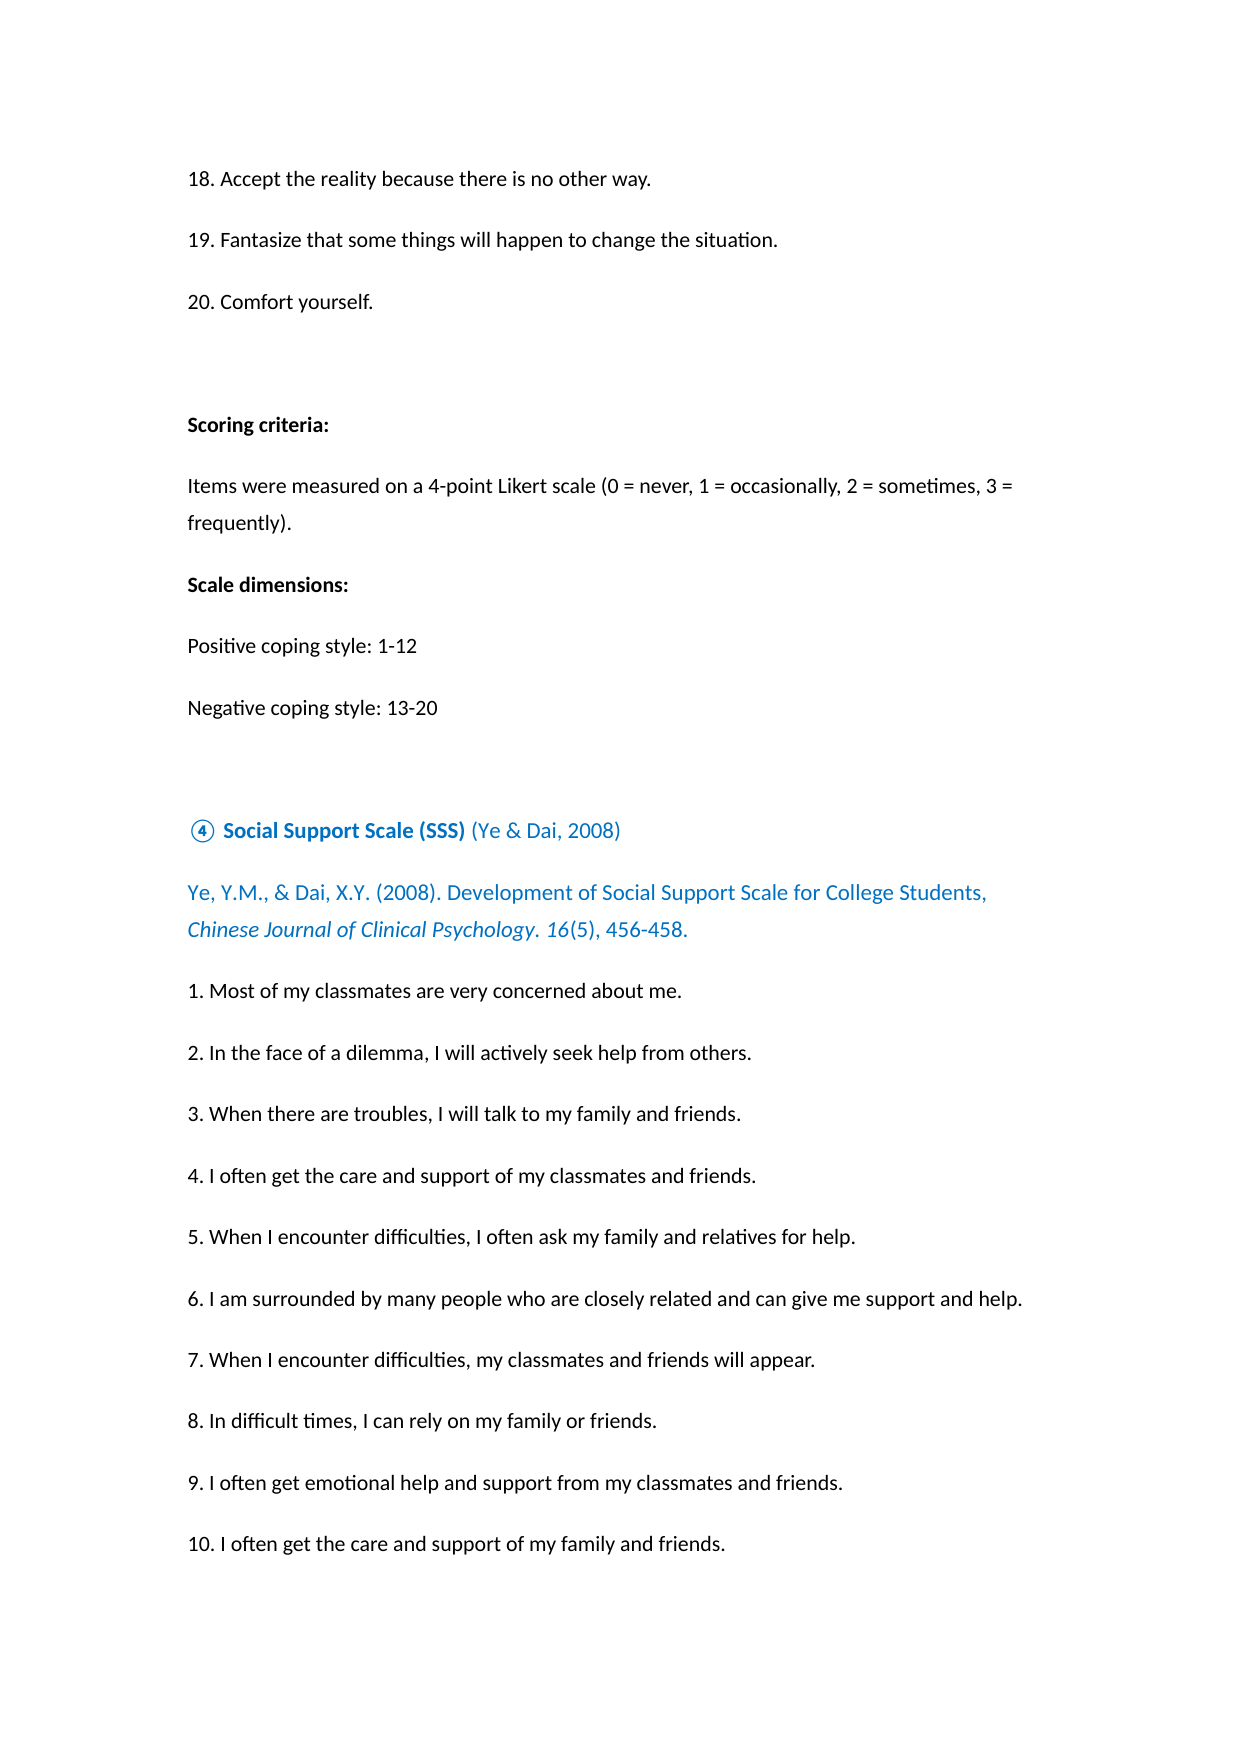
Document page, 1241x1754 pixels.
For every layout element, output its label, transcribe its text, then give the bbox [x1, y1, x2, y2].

text 1. Most of my classmates are very concerned about me. [187, 974, 1053, 1007]
text Scoring criteria: [187, 408, 1053, 440]
text 8. In difficult times, I can rely on my family or friends. [187, 1405, 1053, 1437]
text Ye, Y.M., & Dai, X.Y. (2008). Development of Social Support Scale for College Students, Chinese Journal of Clinical Psychology. 16(5), 456-458. [187, 876, 1053, 945]
text 2. In the face of a dilemma, I will actively seek help from others. [187, 1036, 1053, 1068]
text 7. When I encounter difficulties, my classmates and friends will appear. [187, 1343, 1053, 1376]
text Negative coping style: 13-20 [187, 691, 1053, 723]
text ④ Social Support Scale (SSS) (Ye & Dai, 2008) [187, 814, 1053, 846]
text 9. I often get emotional help and support from my classmates and friends. [187, 1466, 1053, 1499]
text 4. I often get the care and support of my classmates and friends. [187, 1159, 1053, 1191]
text 5. When I encounter difficulties, I often ask my family and relatives for help. [187, 1220, 1053, 1253]
text 19. Fantasize that some things will happen to change the situation. [187, 223, 1053, 256]
text Scale dimensions: [187, 568, 1053, 601]
text Positive coping style: 1-12 [187, 629, 1053, 662]
text 3. When there are troubles, I will talk to my family and friends. [187, 1097, 1053, 1130]
text Items were measured on a 4-point Likert scale (0 = never, 1 = occasionally, 2 = sometimes, 3 = frequently). [187, 469, 1053, 539]
text 6. I am surrounded by many people who are closely related and can give me support and help. [187, 1282, 1053, 1314]
text 10. I often get the care and support of my family and friends. [187, 1528, 1053, 1560]
text 18. Accept the reality because there is no other way. [187, 162, 1053, 194]
text 20. Comfort yourself. [187, 285, 1053, 317]
